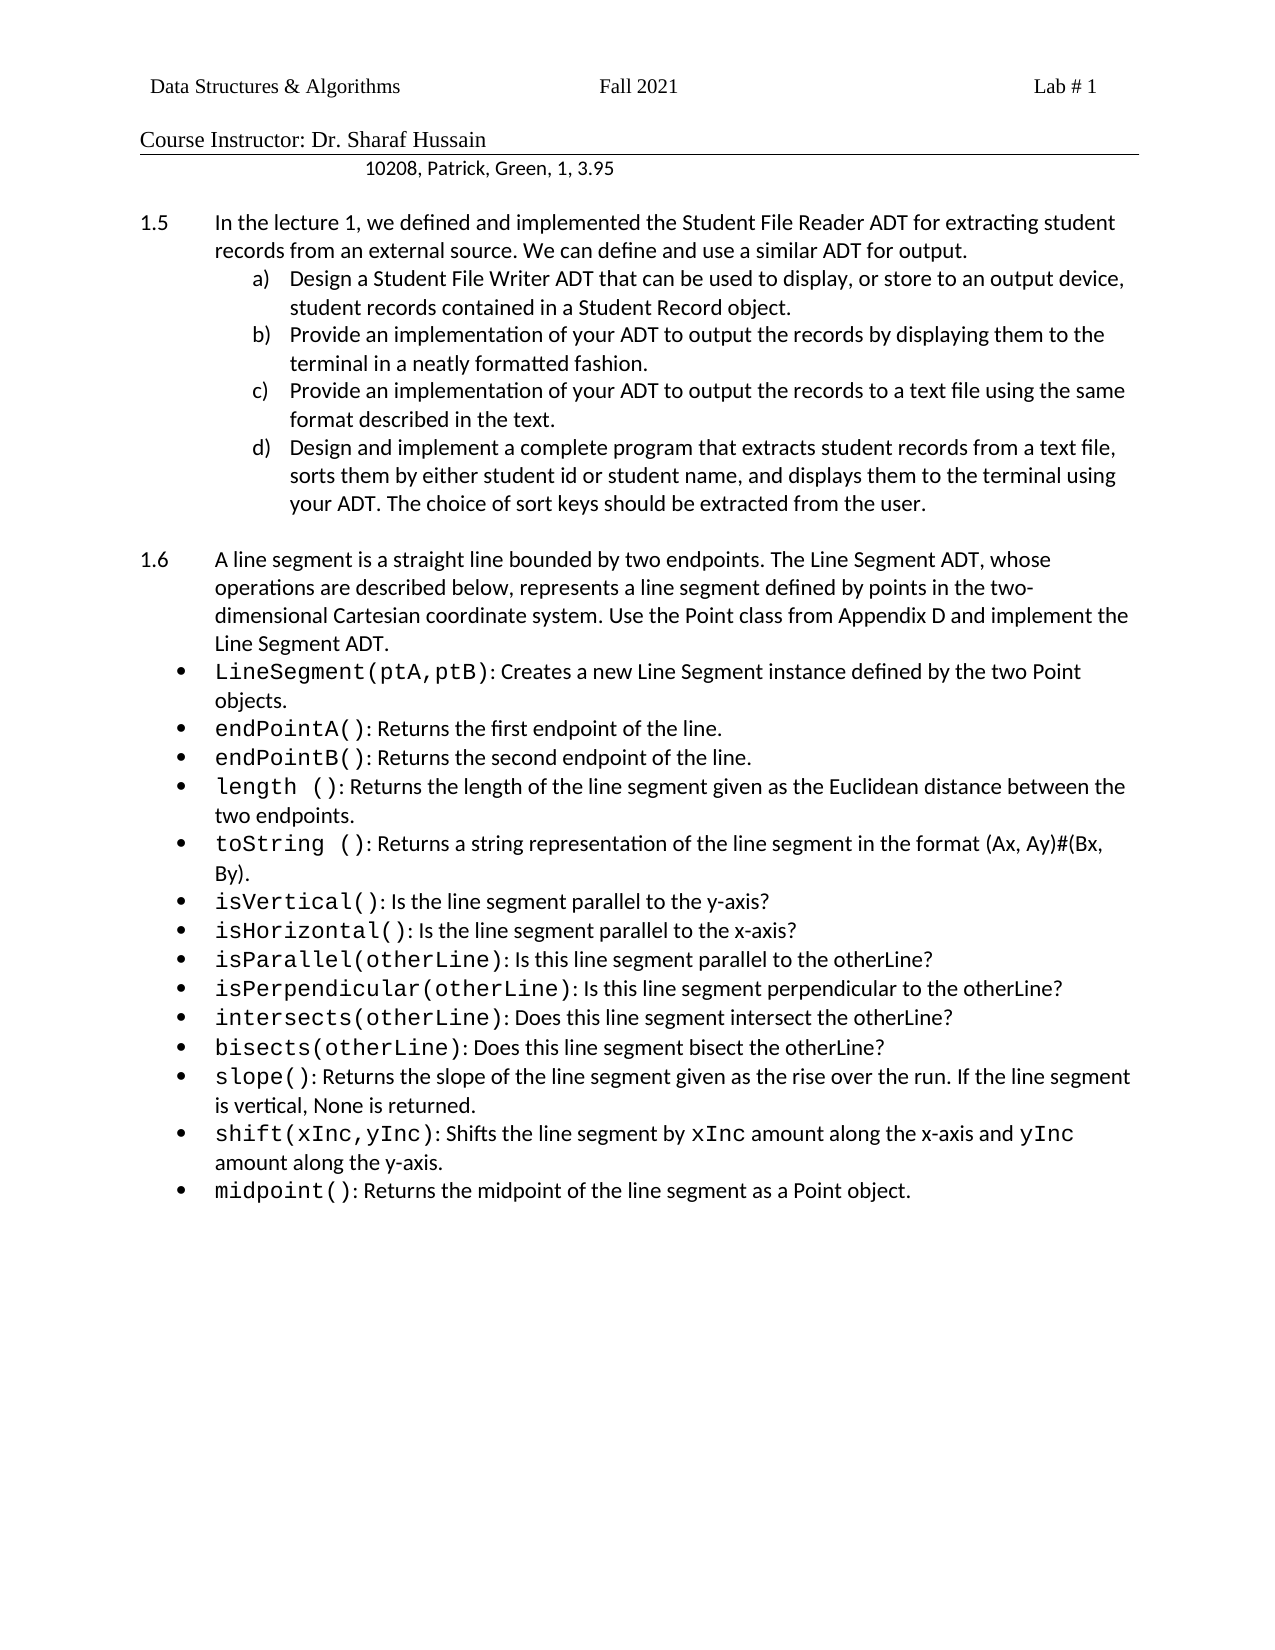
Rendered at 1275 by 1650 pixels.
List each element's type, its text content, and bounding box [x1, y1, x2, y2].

list isHorizontal(): Is the line segment parallel to the x-axis? [177, 916, 1139, 945]
list isPerpendicular(otherLine): Is this line segment perpendicular to the otherLine? [177, 974, 1139, 1003]
text 10208, Patrick, Green, 1, 3.95 [364, 155, 1139, 181]
list slope(): Returns the slope of the line segment given as the rise over the run. If the line segment is vertical, None is returned. [177, 1062, 1139, 1119]
list length (): Returns the length of the line segment given as the Euclidean distance between the two endpoints. [177, 772, 1139, 829]
list Provide an implementation of your ADT to output the records by displaying them to the terminal in a neatly formatted fashion. [252, 321, 1139, 377]
list endPointA(): Returns the first endpoint of the line. [177, 714, 1139, 743]
list bisects(otherLine): Does this line segment bisect the otherLine? [177, 1033, 1139, 1062]
list In the lecture 1, we defined and implemented the Student File Reader ADT for extracting student records from an external source. We can define and use a similar ADT for output. [139, 208, 1139, 264]
list LineSegment(ptA,ptB): Creates a new Line Segment instance defined by the two Point objects. [177, 657, 1139, 714]
list intersects(otherLine): Does this line segment intersect the otherLine? [177, 1003, 1139, 1033]
list Design and implement a complete program that extracts student records from a text file, sorts them by either student id or student name, and displays them to the terminal using your ADT. The choice of sort keys should be extracted from the user. [252, 433, 1139, 517]
list isVertical(): Is the line segment parallel to the y-axis? [177, 887, 1139, 916]
list Provide an implementation of your ADT to output the records to a text file using the same format described in the text. [252, 377, 1139, 433]
list endPointB(): Returns the second endpoint of the line. [177, 743, 1139, 772]
list isParallel(otherLine): Is this line segment parallel to the otherLine? [177, 945, 1139, 974]
list toString (): Returns a string representation of the line segment in the format (Ax, Ay)#(Bx, By). [177, 829, 1139, 887]
list shift(xInc,yInc): Shifts the line segment by xInc amount along the x-axis and yInc amount along the y-axis. [177, 1119, 1139, 1176]
list A line segment is a straight line bounded by two endpoints. The Line Segment ADT, whose operations are described below, represents a line segment defined by points in the two-dimensional Cartesian coordinate system. Use the Point class from Appendix D and implement the Line Segment ADT. [139, 545, 1139, 657]
list Design a Student File Writer ADT that can be used to display, or store to an output device, student records contained in a Student Record object. [252, 264, 1139, 321]
list midpoint(): Returns the midpoint of the line segment as a Point object. [177, 1176, 1139, 1205]
